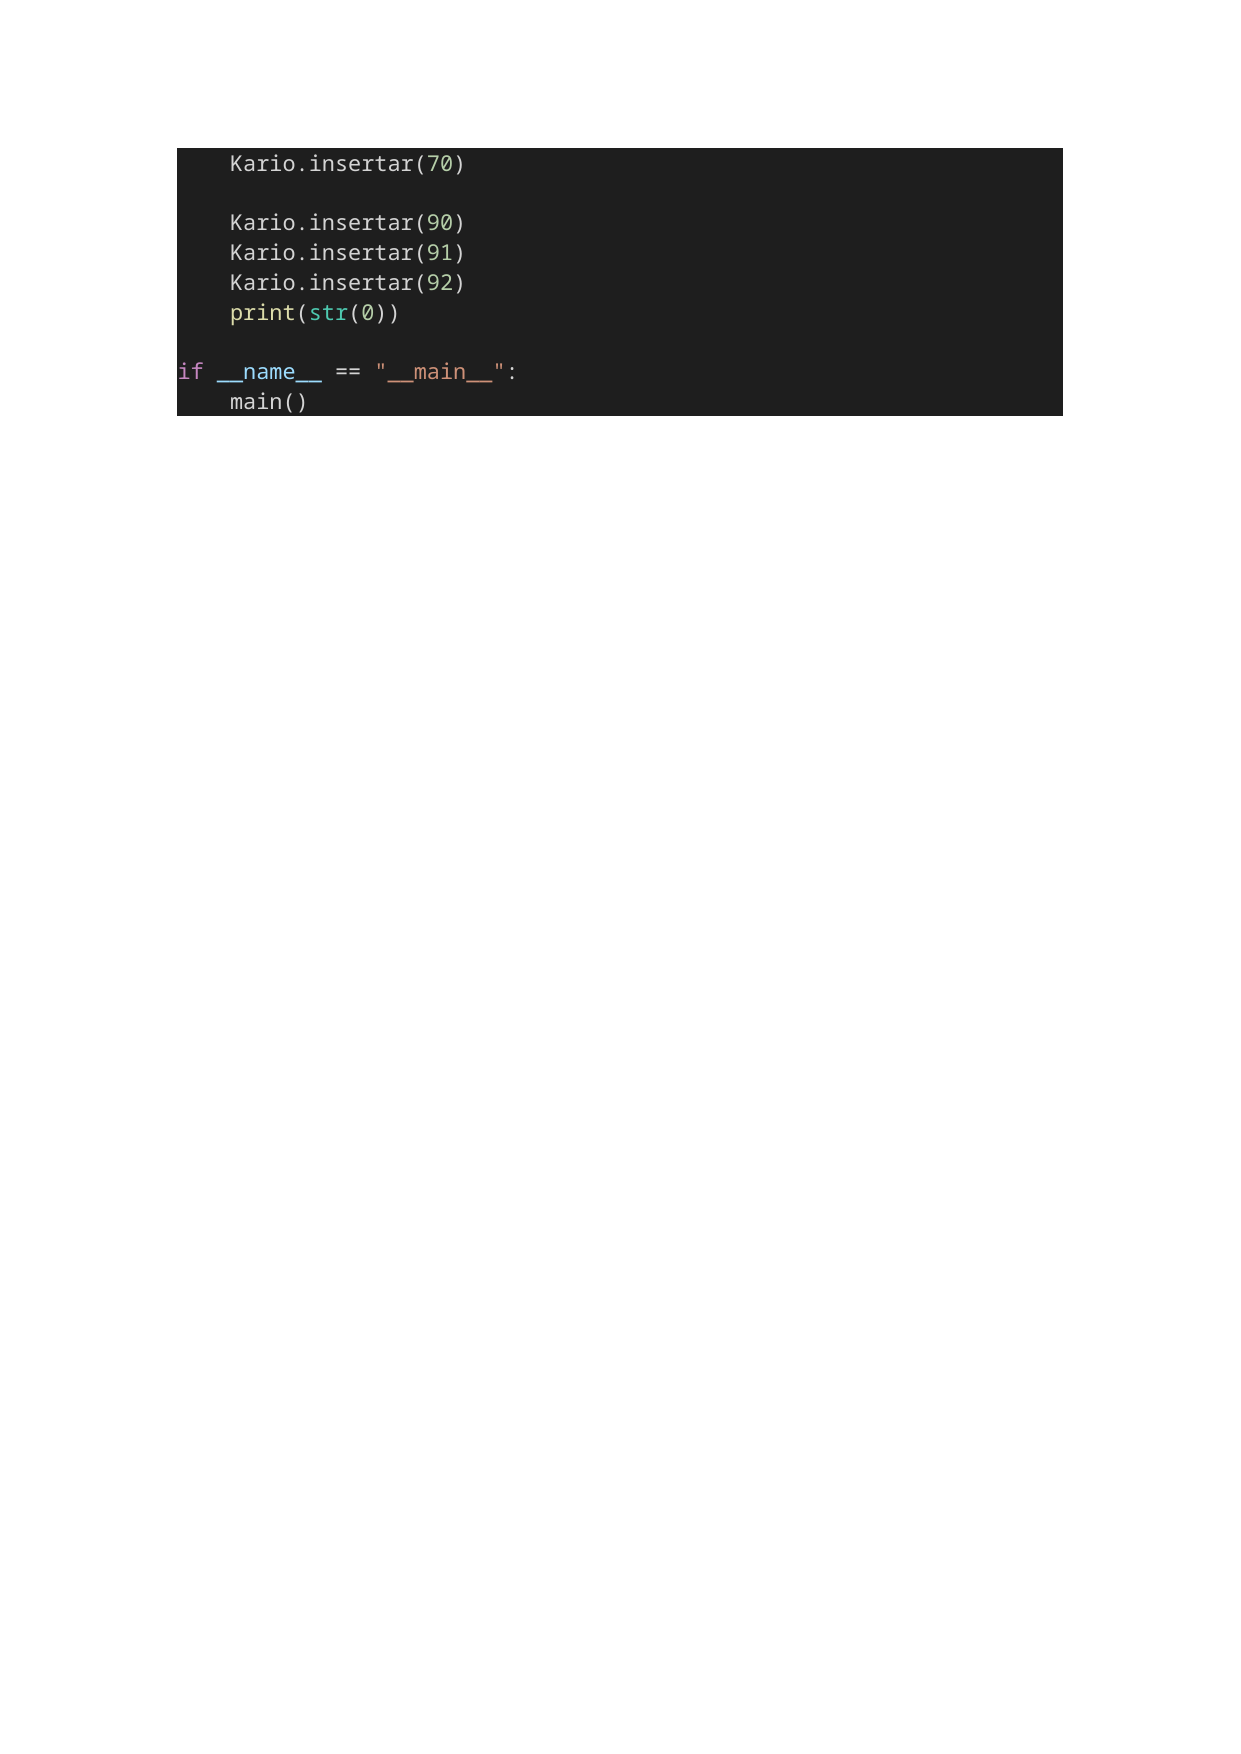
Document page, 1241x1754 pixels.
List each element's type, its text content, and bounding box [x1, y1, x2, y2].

text Kario.insertar(70) [177, 148, 1063, 177]
text main() [177, 386, 1063, 416]
text Kario.insertar(90) [177, 207, 1063, 237]
text print(str(0)) [177, 297, 1063, 326]
text Kario.insertar(92) [177, 267, 1063, 297]
text Kario.insertar(91) [177, 237, 1063, 267]
text if __name__ == "__main__": [177, 356, 1063, 386]
